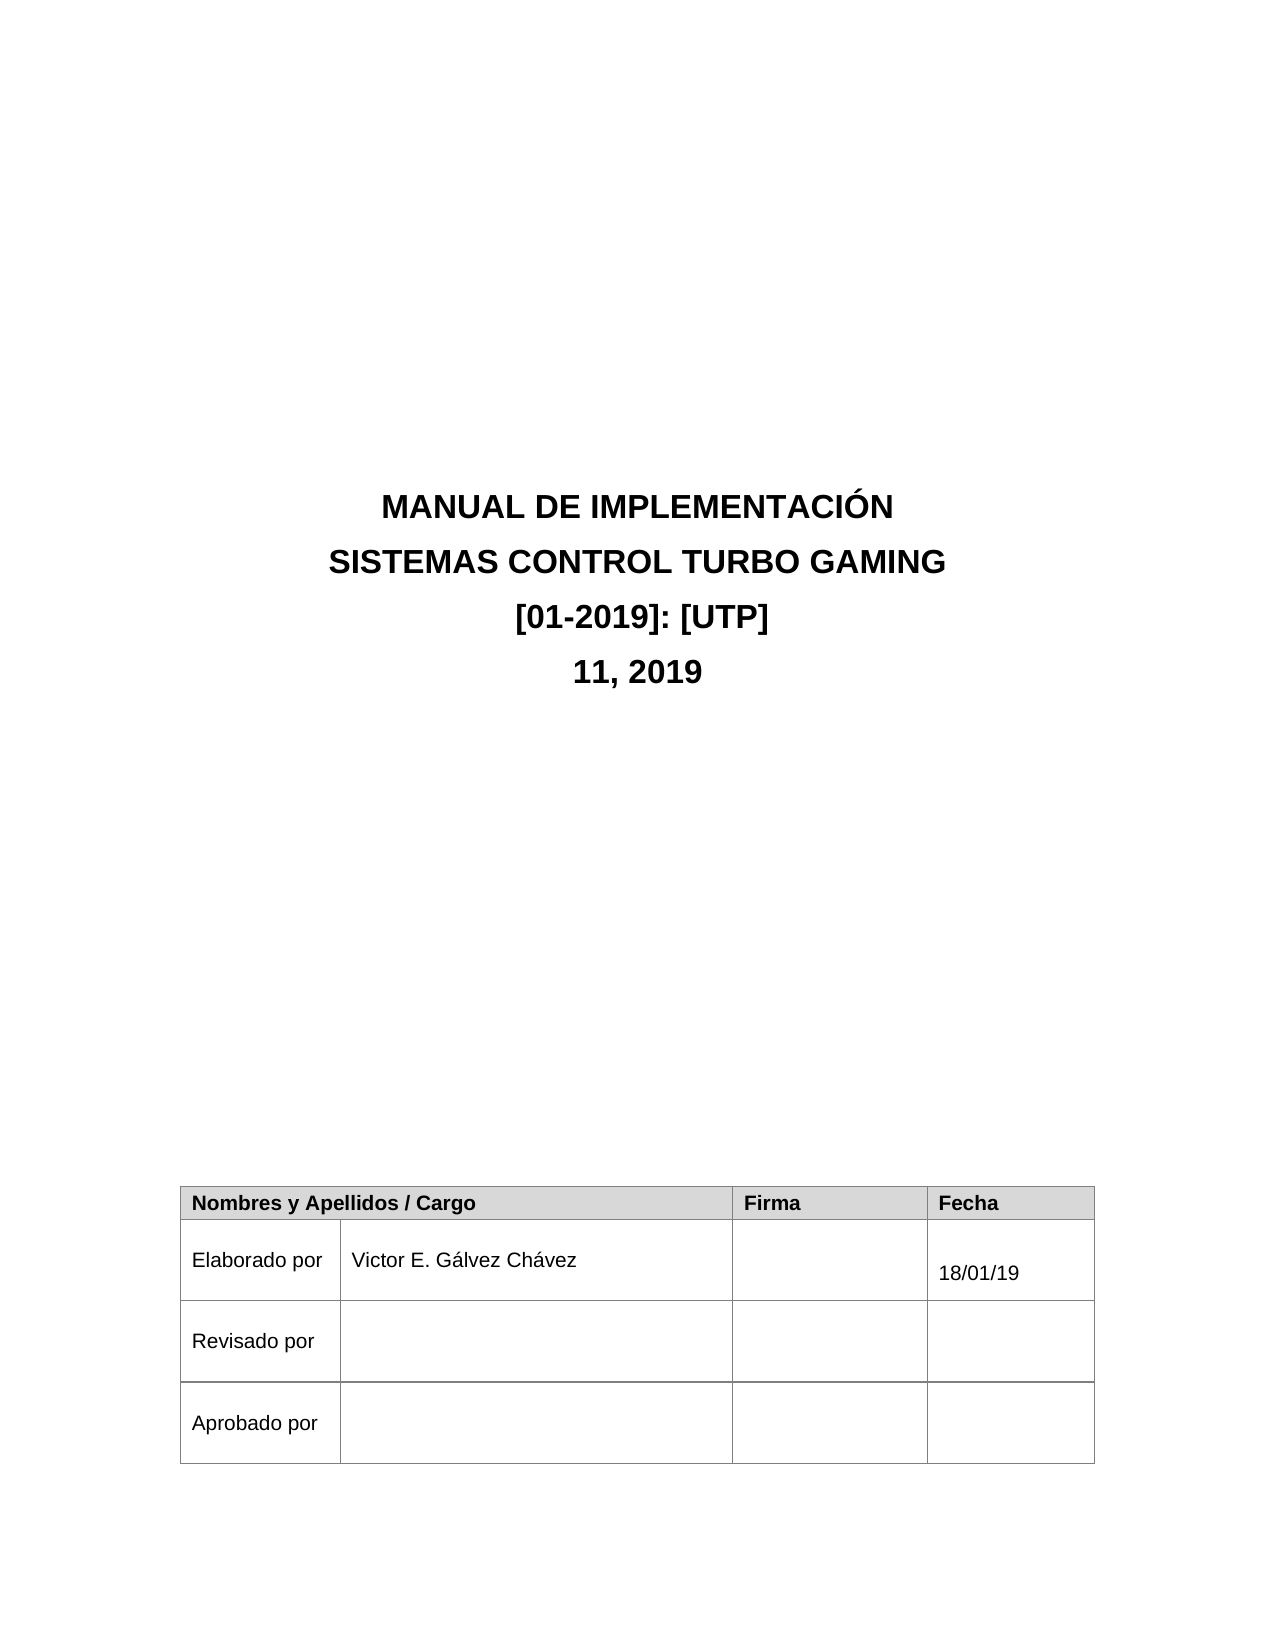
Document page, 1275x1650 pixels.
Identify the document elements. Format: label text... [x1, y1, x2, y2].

table_cell Elaborado por [181, 1220, 340, 1300]
table_header Firma [733, 1187, 927, 1219]
table_header Fecha [928, 1187, 1094, 1219]
table_cell 18/01/19 [928, 1220, 1094, 1300]
table_cell [733, 1383, 927, 1463]
table_cell Revisado por [181, 1301, 340, 1381]
table_cell [733, 1220, 927, 1300]
table_cell [928, 1301, 1094, 1381]
text SISTEMAS CONTROL TURBO GAMING [177, 542, 1098, 581]
table_cell [341, 1301, 732, 1381]
table_header Nombres y Apellidos / Cargo [181, 1187, 732, 1219]
text 11, 2019 [177, 653, 1098, 691]
table_cell Victor E. Gálvez Chávez [341, 1220, 732, 1300]
text MANUAL DE IMPLEMENTACIÓN [177, 487, 1098, 526]
table_cell [928, 1383, 1094, 1463]
table_cell [733, 1301, 927, 1381]
table_cell Aprobado por [181, 1383, 340, 1463]
table_cell [341, 1383, 732, 1463]
text [01-2019]: [UTP] [177, 597, 1098, 636]
